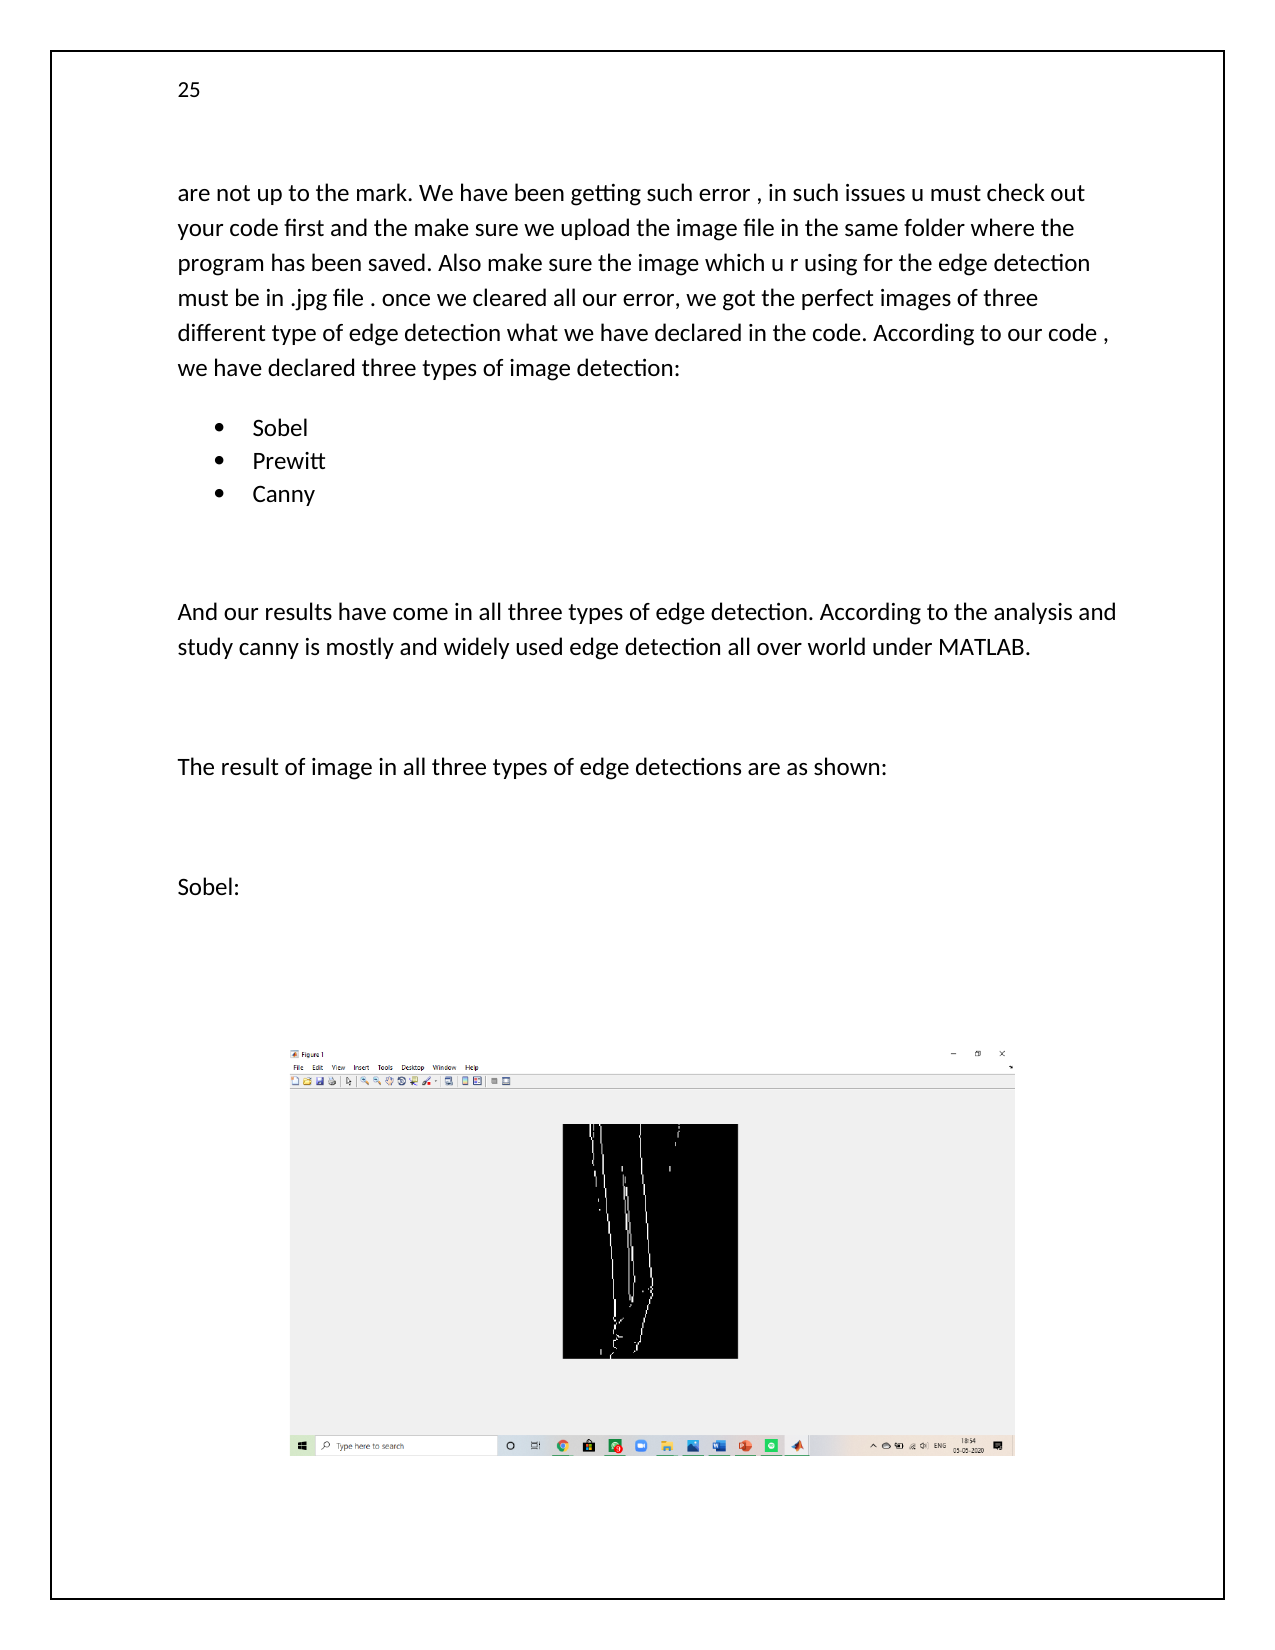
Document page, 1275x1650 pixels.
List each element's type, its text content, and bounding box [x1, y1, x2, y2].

list Sobel [215, 412, 1127, 443]
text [177, 177, 1127, 383]
list Prewitt [215, 445, 1127, 476]
list Canny [215, 478, 1127, 508]
picture [289, 1048, 1015, 1456]
text And our results have come in all three types of edge detection. According to the analysis and study canny is mostly and widely used edge detection all over world under MATLAB. [177, 596, 1127, 661]
text Sobel: [177, 871, 1127, 901]
text The result of image in all three types of edge detections are as shown: [177, 751, 1127, 781]
